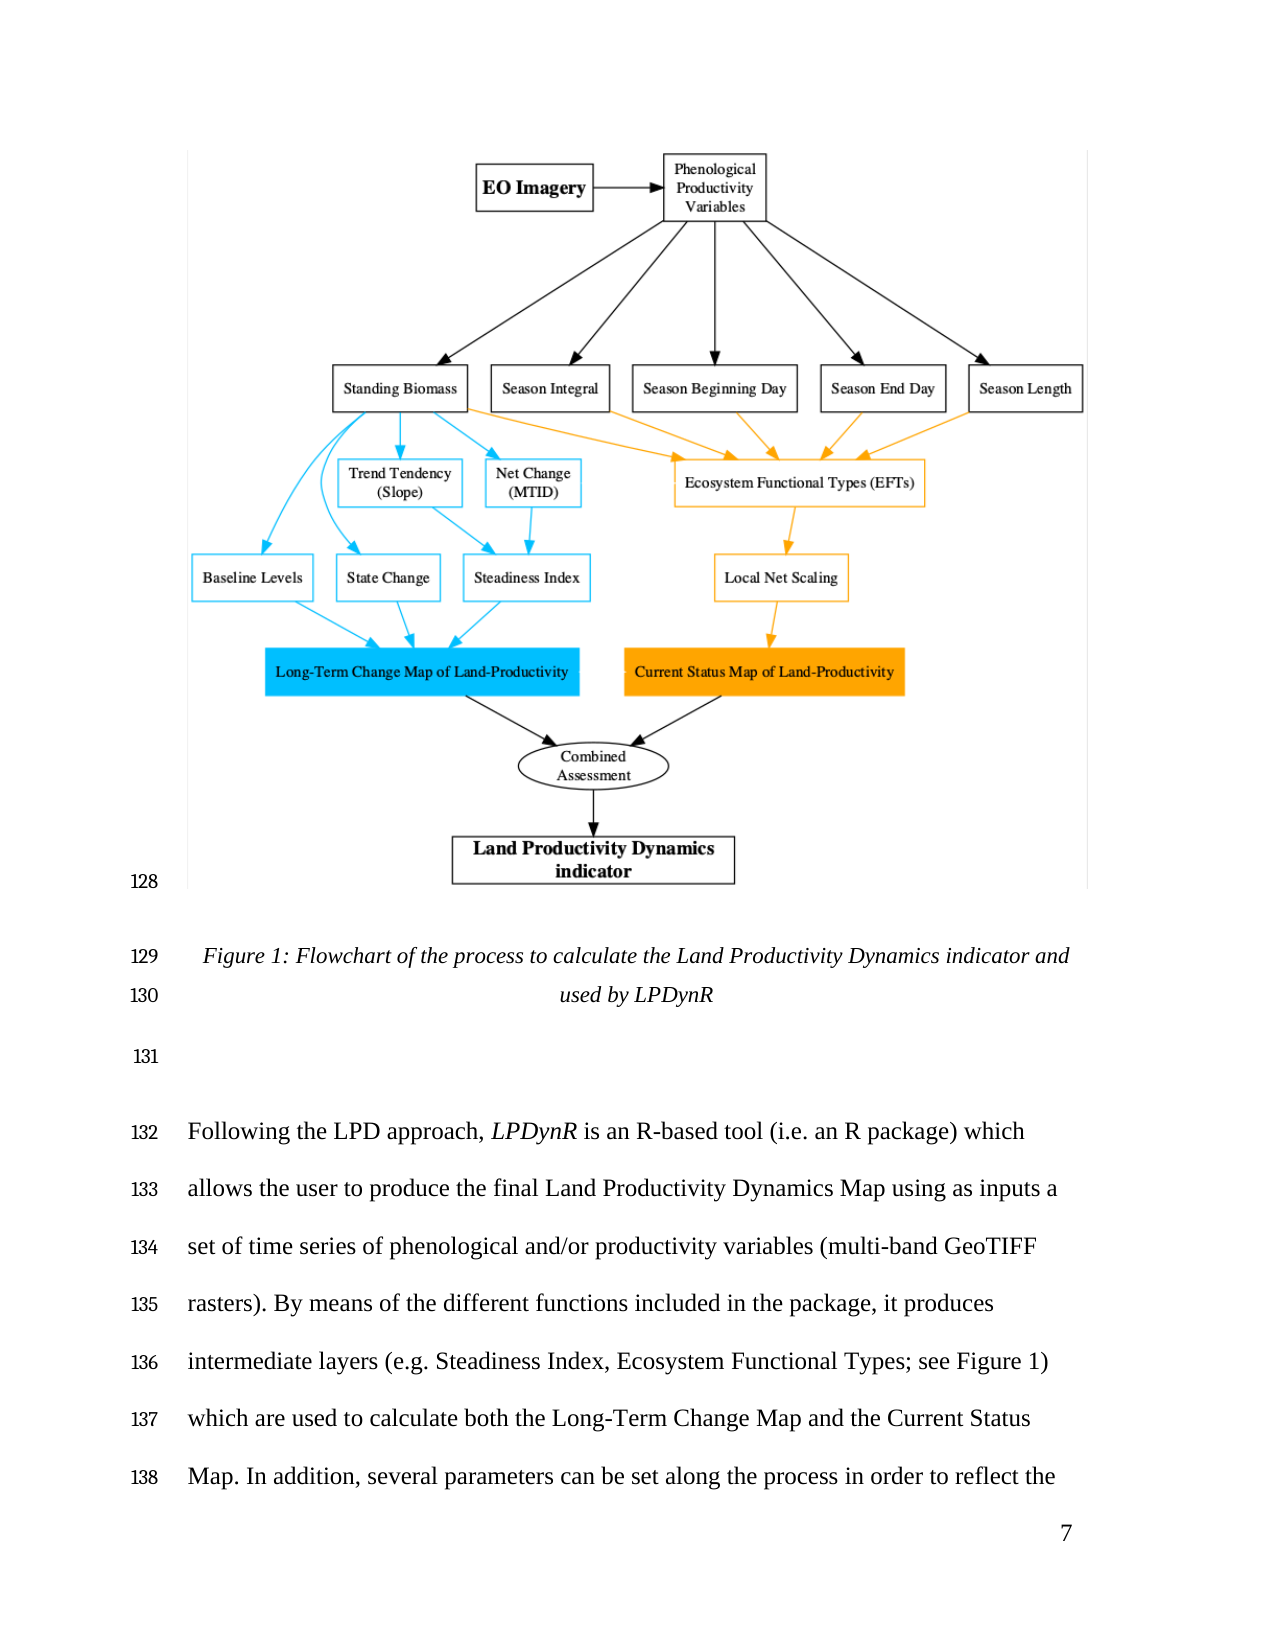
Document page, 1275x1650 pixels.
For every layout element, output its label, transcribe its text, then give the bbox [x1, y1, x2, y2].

text Figure 1: Flowchart of the process to calculate the Land Productivity Dynamics indicator and used by LPDynR [187, 942, 1087, 1008]
picture [187, 150, 1088, 889]
